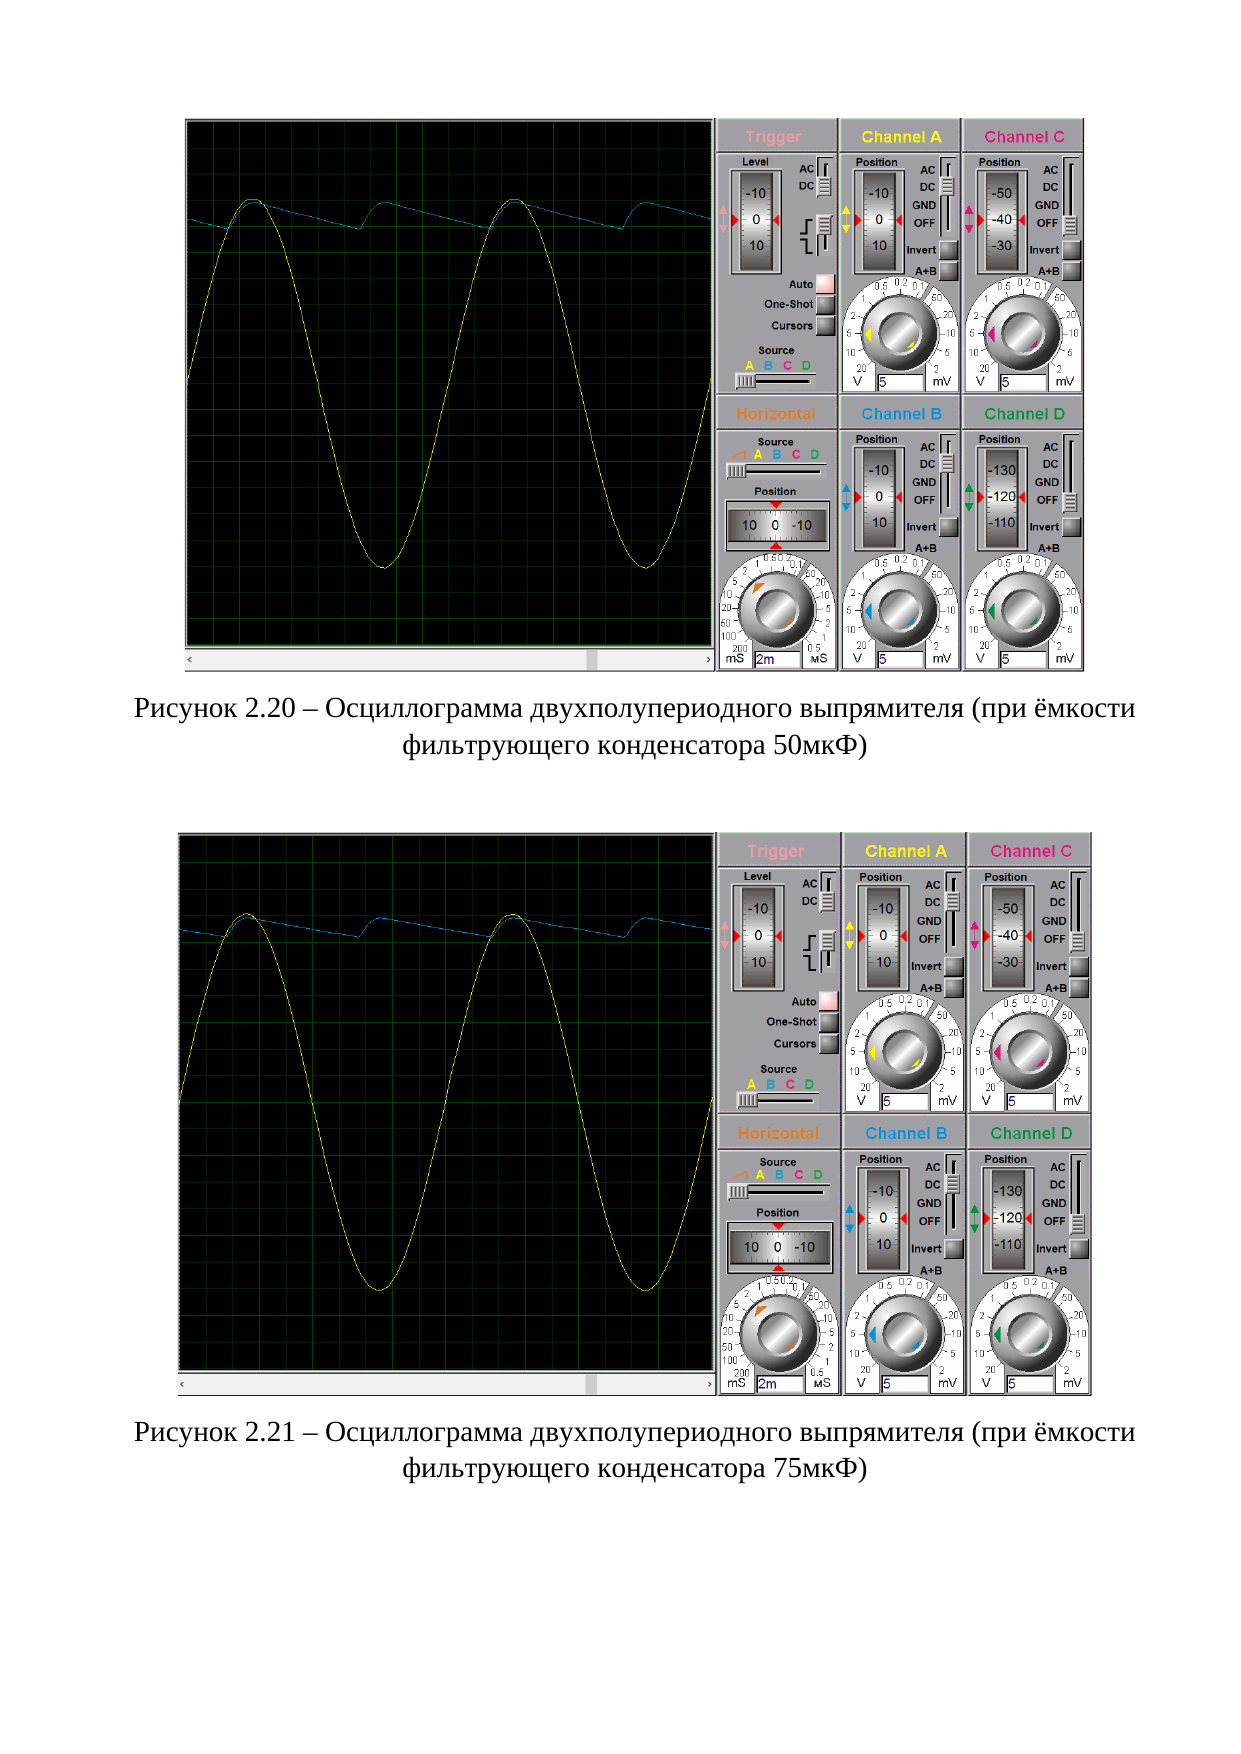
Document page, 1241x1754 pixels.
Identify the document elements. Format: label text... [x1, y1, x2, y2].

text Рисунок 2.20 – Осциллограмма двухполупериодного выпрямителя (при ёмкости фильтрующего конденсатора 50мкФ) [118, 691, 1152, 760]
picture [177, 832, 1092, 1396]
text Рисунок 2.21 – Осциллограмма двухполупериодного выпрямителя (при ёмкости фильтрующего конденсатора 75мкФ) [118, 1414, 1152, 1484]
picture [184, 118, 1085, 672]
